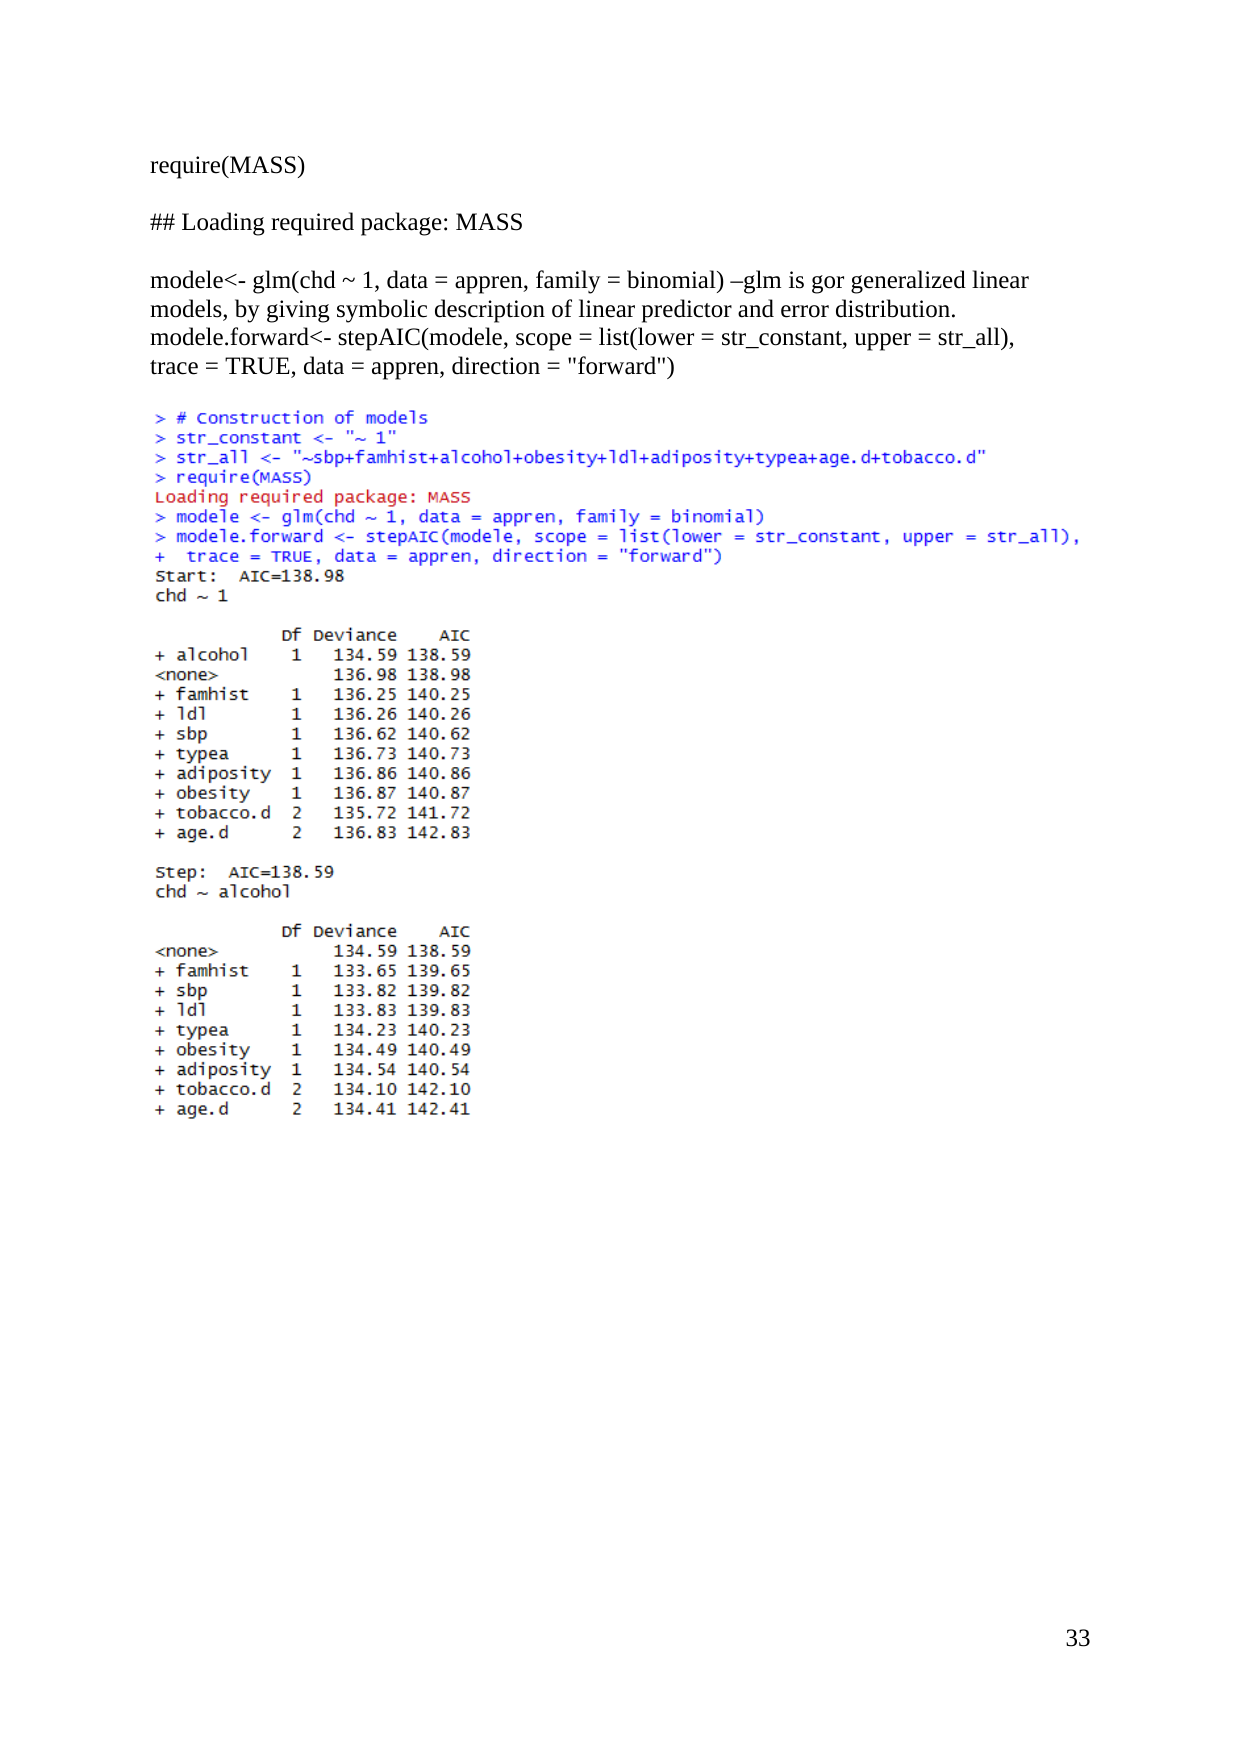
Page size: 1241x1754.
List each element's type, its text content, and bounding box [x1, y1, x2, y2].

text modele.forward<- stepAIC(modele, scope = list(lower = str_constant, upper = str_all), [150, 322, 1090, 351]
text require(MASS) [150, 150, 1090, 179]
text ## Loading required package: MASS [150, 207, 1090, 236]
text modele<- glm(chd ~ 1, data = appren, family = binomial) –glm is gor generalized linear models, by giving symbolic description of linear predictor and error distribution. [150, 265, 1090, 322]
text trace = TRUE, data = appren, direction = "forward") [150, 351, 1090, 380]
picture [150, 408, 1124, 1124]
